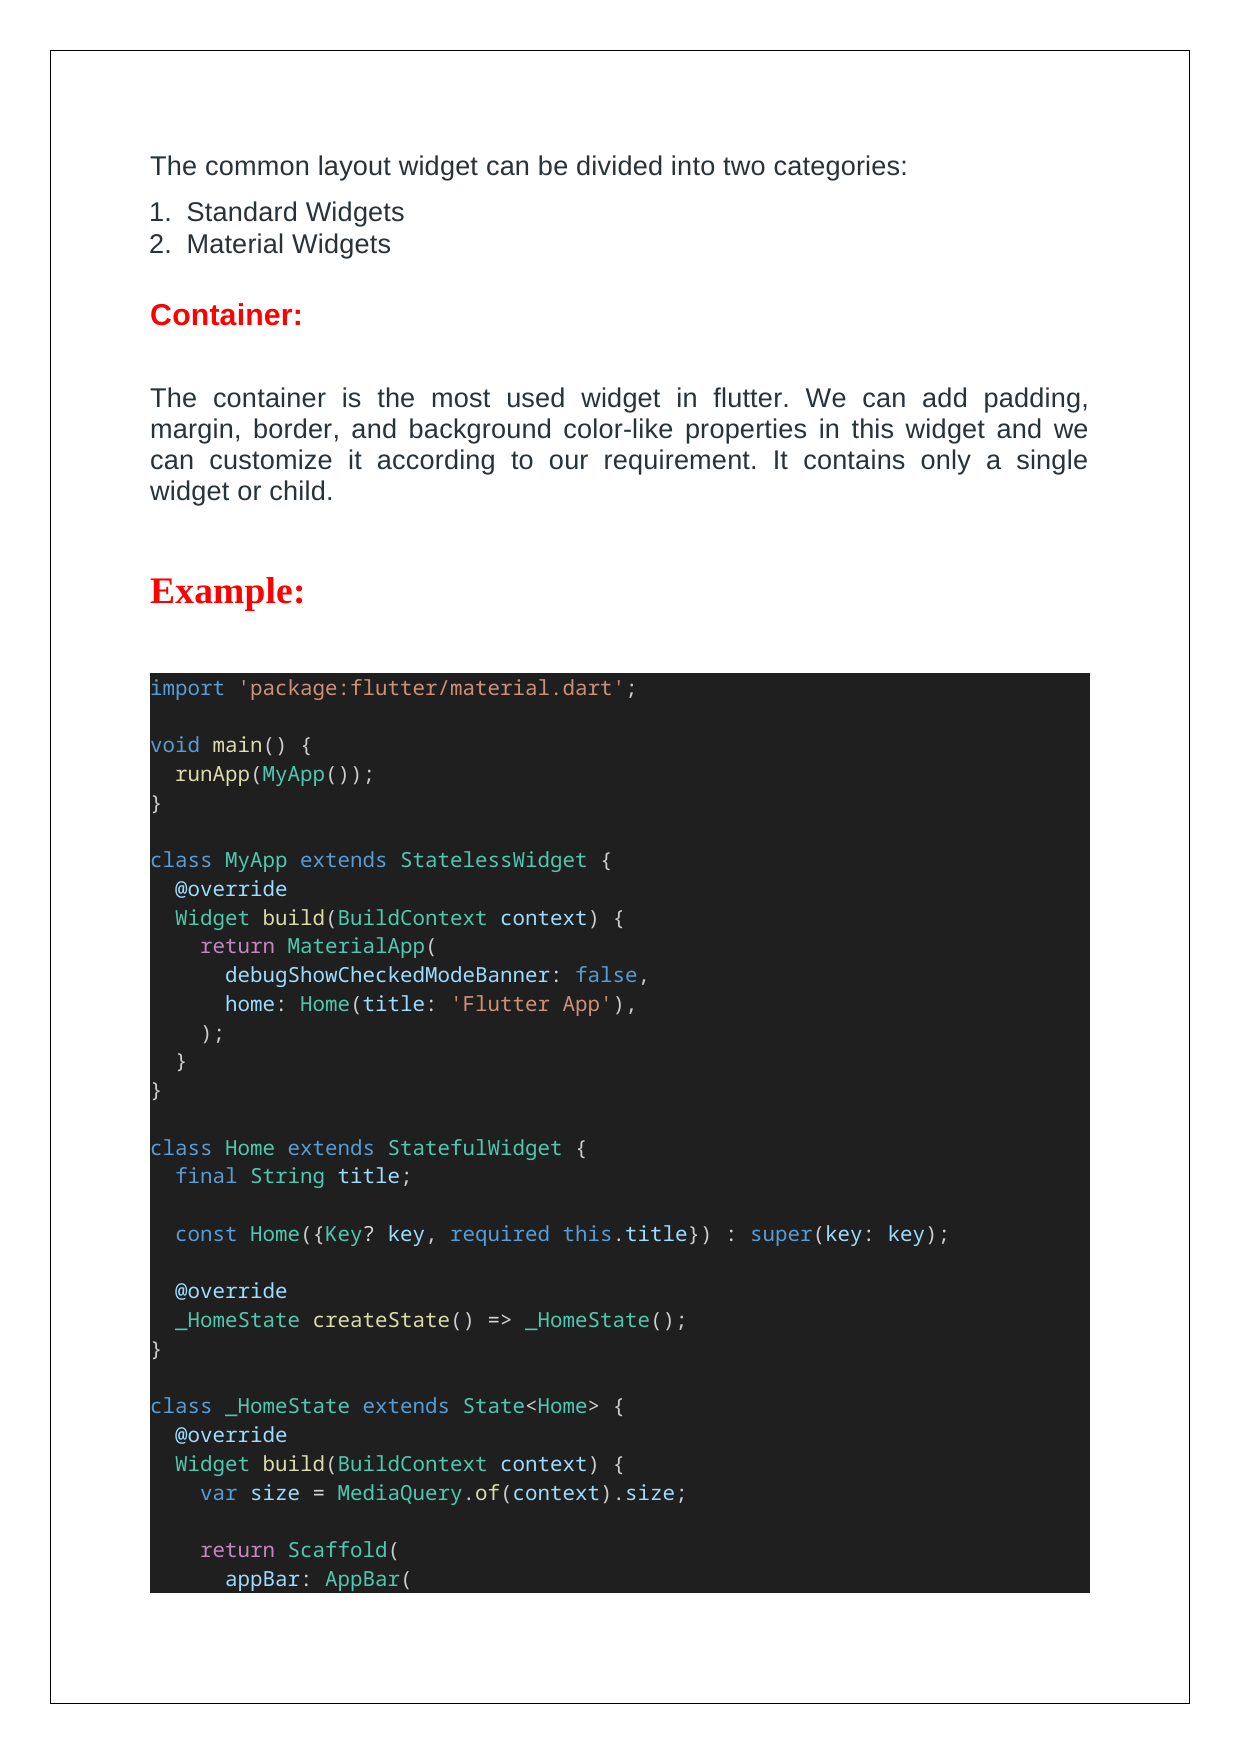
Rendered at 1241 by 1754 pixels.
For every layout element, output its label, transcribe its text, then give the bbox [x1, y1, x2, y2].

text The common layout widget can be divided into two categories: [150, 150, 1090, 181]
subtitle Container: [150, 297, 1090, 332]
text _HomeState createState() => _HomeState(); [150, 1305, 1090, 1334]
text } [150, 788, 1090, 816]
text } [150, 1075, 1090, 1104]
text runApp(MyApp()); [150, 759, 1090, 788]
text ); [150, 1018, 1090, 1046]
list Material Widgets [149, 228, 1090, 259]
text home: Home(title: 'Flutter App'), [150, 989, 1090, 1018]
text var size = MediaQuery.of(context).size; [150, 1478, 1090, 1506]
text return Scaffold( [150, 1535, 1090, 1564]
text Example: [150, 568, 1090, 611]
text debugShowCheckedModeBanner: false, [150, 960, 1090, 989]
text } [150, 1334, 1090, 1363]
text @override [150, 874, 1090, 903]
text Widget build(BuildContext context) { [150, 903, 1090, 931]
text @override [150, 1420, 1090, 1449]
text class MyApp extends StatelessWidget { [150, 845, 1090, 874]
text import 'package:flutter/material.dart'; [150, 673, 1090, 701]
text } [150, 1046, 1090, 1075]
text void main() { [150, 730, 1090, 759]
text @override [150, 1276, 1090, 1305]
text const Home({Key? key, required this.title}) : super(key: key); [150, 1219, 1090, 1248]
text Widget build(BuildContext context) { [150, 1449, 1090, 1478]
text appBar: AppBar( [150, 1564, 1090, 1593]
text class _HomeState extends State<Home> { [150, 1391, 1090, 1420]
text final String title; [150, 1161, 1090, 1190]
text The container is the most used widget in flutter. We can add padding, margin, border, and background color-like properties in this widget and we can customize it according to our requirement. It contains only a single widget or child. [150, 382, 1090, 507]
text class Home extends StatefulWidget { [150, 1133, 1090, 1161]
list Standard Widgets [149, 196, 1090, 228]
text return MaterialApp( [150, 931, 1090, 960]
